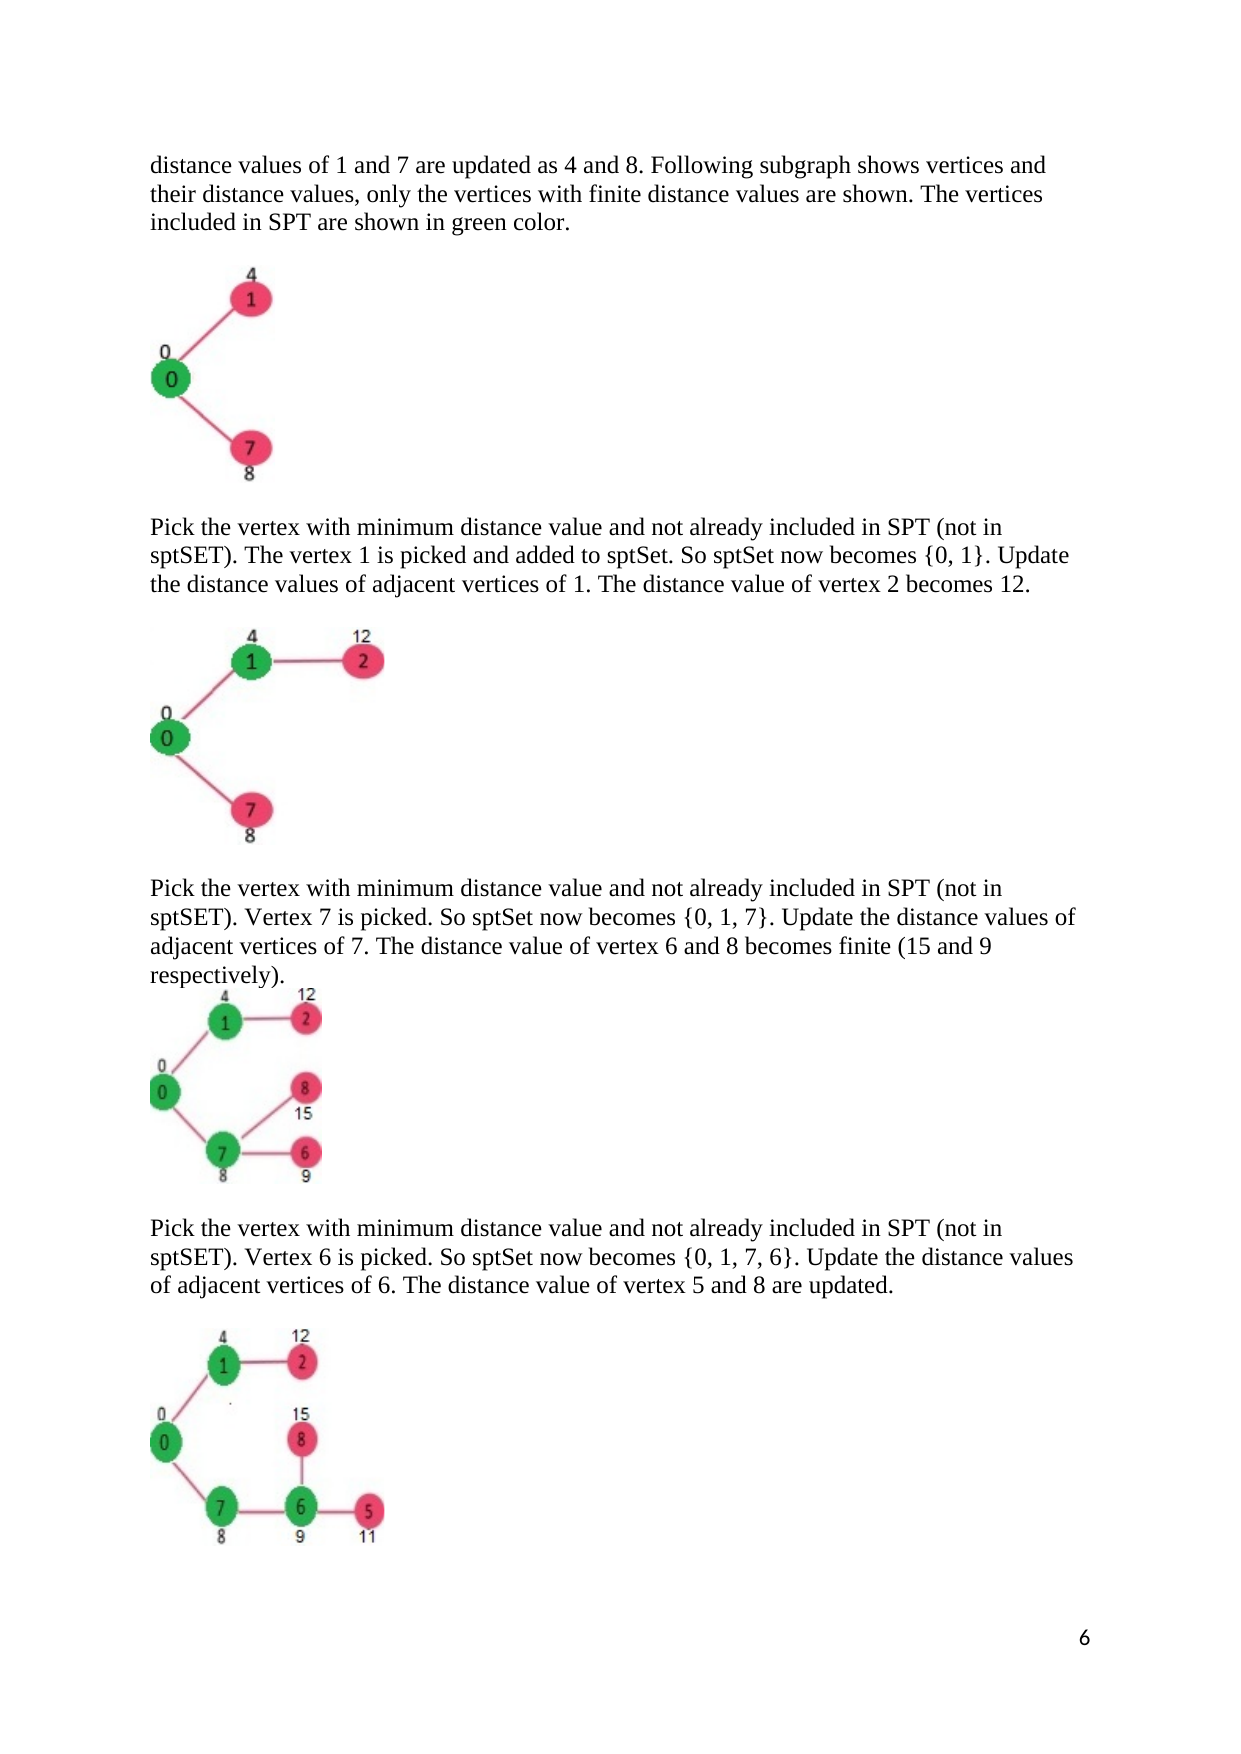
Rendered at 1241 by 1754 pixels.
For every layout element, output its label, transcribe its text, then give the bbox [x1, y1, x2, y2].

text Pick the vertex with minimum distance value and not already included in SPT (not in sptSET). Vertex 7 is picked. So sptSet now becomes {0, 1, 7}. Update the distance values of adjacent vertices of 7. The distance value of vertex 6 and 8 becomes finite (15 and 9 respectively). [150, 873, 1090, 1184]
picture [150, 627, 385, 845]
text Pick the vertex with minimum distance value and not already included in SPT (not in sptSET). Vertex 6 is picked. So sptSet now becomes {0, 1, 7, 6}. Update the distance values of adjacent vertices of 6. The distance value of vertex 5 and 8 are updated. [150, 1213, 1090, 1299]
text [150, 150, 1090, 236]
picture [150, 265, 275, 483]
text Pick the vertex with minimum distance value and not already included in SPT (not in sptSET). The vertex 1 is picked and added to sptSet. So sptSet now becomes {0, 1}. Update the distance values of adjacent vertices of 1. The distance value of vertex 2 becomes 12. [150, 512, 1090, 598]
picture [150, 988, 322, 1184]
picture [150, 1328, 385, 1546]
